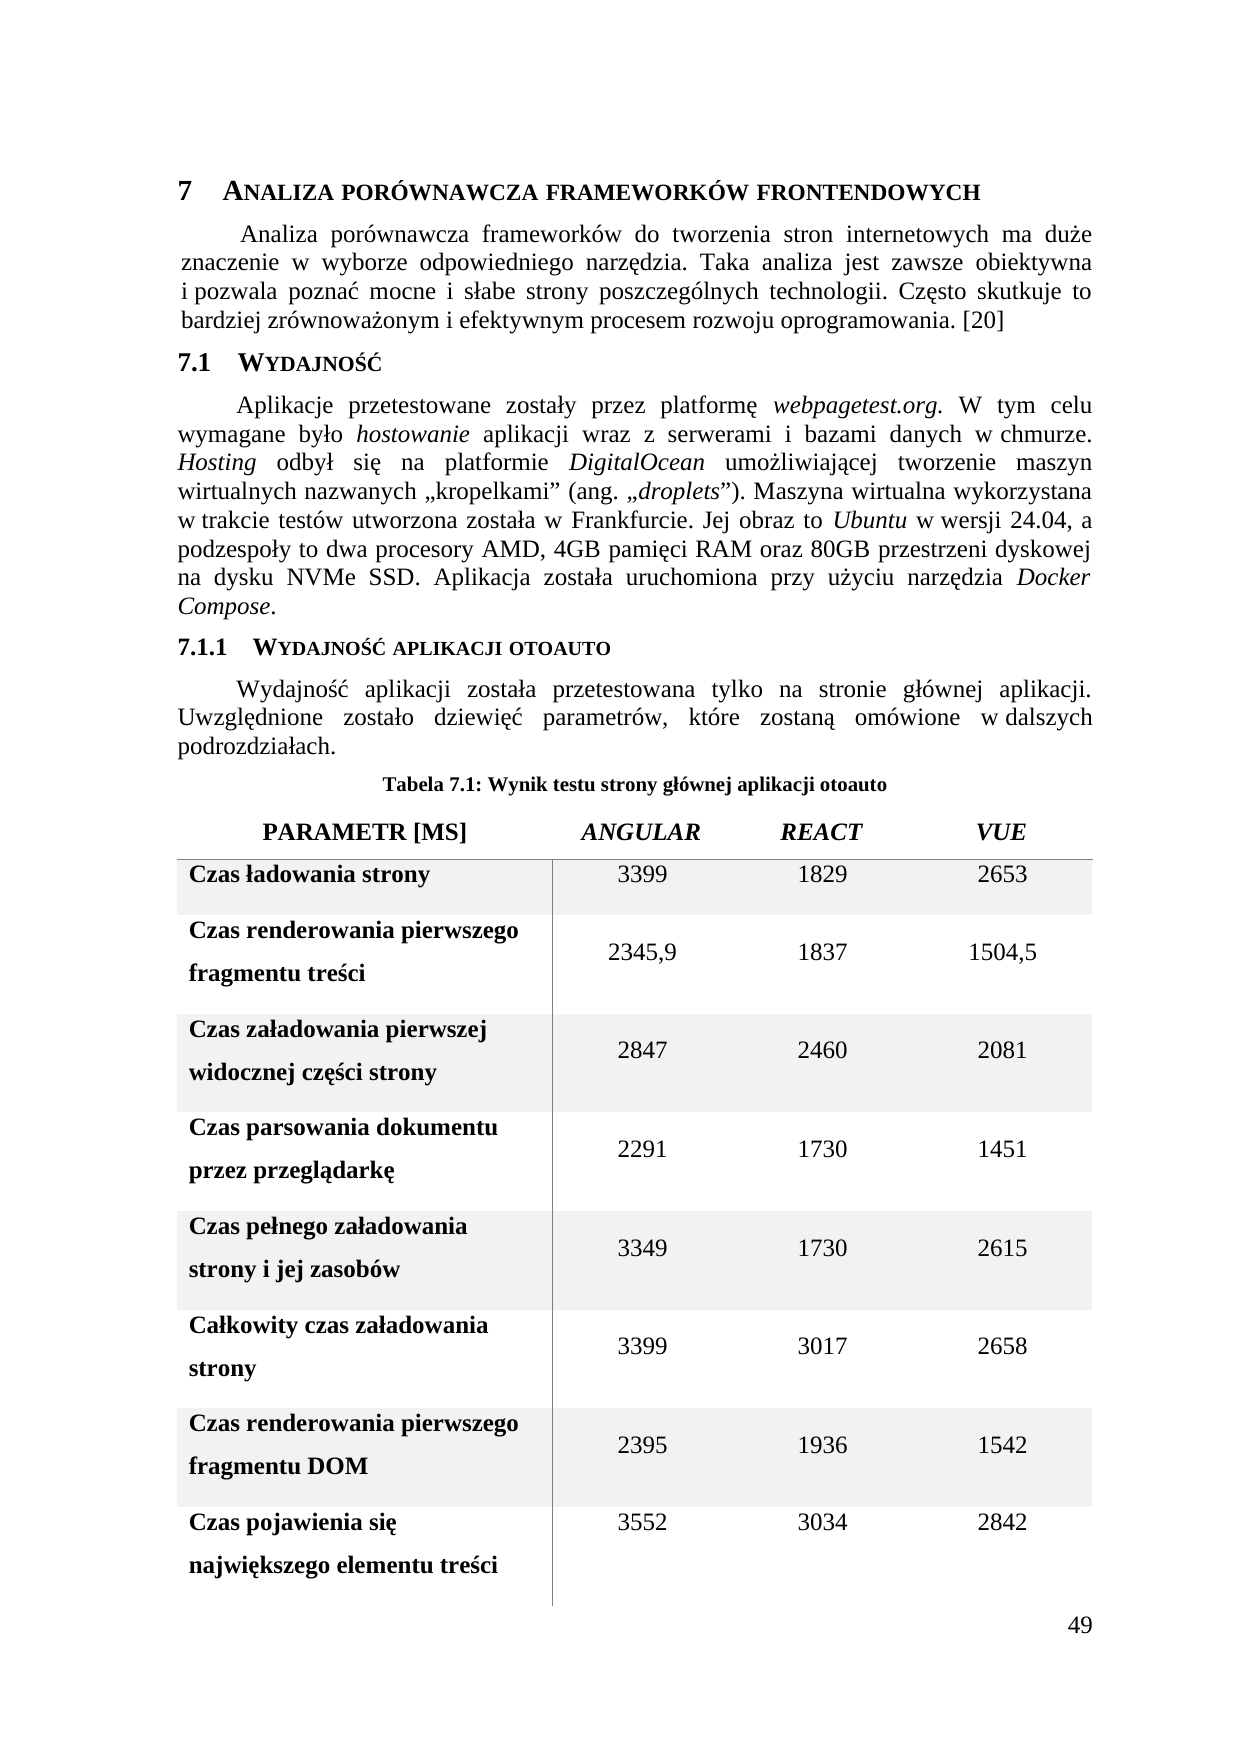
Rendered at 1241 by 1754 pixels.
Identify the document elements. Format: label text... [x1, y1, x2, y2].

subtitle Wydajność aplikacji otoauto [177, 632, 1092, 661]
table_header React [732, 817, 912, 858]
table_cell Czas ładowania strony [177, 860, 552, 915]
table_cell 3399 [553, 1310, 732, 1408]
table_header Parametr [ms] [177, 817, 552, 858]
table_cell 2395 [553, 1408, 732, 1507]
table_cell Czas pełnego załadowania strony i jej zasobów [177, 1211, 552, 1310]
table_cell 2345,9 [553, 915, 732, 1014]
text Aplikacje przetestowane zostały przez platformę webpagetest.org. W tym celu wymagane było hostowanie aplikacji wraz z serwerami i bazami danych w chmurze. Hosting odbył się na platformie DigitalOcean umożliwiającej tworzenie maszyn wirtualnych nazwanych „kropelkami” (ang. „droplets”). Maszyna wirtualna wykorzystana w trakcie testów utworzona została w Frankfurcie. Jej obraz to Ubuntu w wersji 24.04, a podzespoły to dwa procesory AMD, 4GB pamięci RAM oraz 80GB przestrzeni dyskowej na dysku NVMe SSD. Aplikacja została uruchomiona przy użyciu narzędzia Docker Compose. [177, 390, 1092, 620]
table_cell 3034 [732, 1507, 912, 1606]
table_cell Czas załadowania pierwszej widocznej części strony [177, 1014, 552, 1112]
text Tabela 7.1: Wynik testu strony głównej aplikacji otoauto [177, 772, 1092, 796]
subtitle Analiza porównawcza frameworków frontendowych [177, 173, 1092, 206]
table_cell 2615 [912, 1211, 1092, 1310]
table_cell 2658 [912, 1310, 1092, 1408]
table_cell 2842 [912, 1507, 1092, 1606]
table_cell 2460 [732, 1014, 912, 1112]
table_cell Czas parsowania dokumentu przez przeglądarkę [177, 1113, 552, 1211]
table_cell Całkowity czas załadowania strony [177, 1310, 552, 1408]
table_header Angular [552, 817, 732, 858]
subtitle Wydajność [177, 346, 1092, 377]
table_cell 1542 [912, 1408, 1092, 1507]
table_cell 3017 [732, 1310, 912, 1408]
table_cell Czas renderowania pierwszego fragmentu treści [177, 915, 552, 1014]
text Analiza porównawcza frameworków do tworzenia stron internetowych ma duże znaczenie w wyborze odpowiedniego narzędzia. Taka analiza jest zawsze obiektywna i pozwala poznać mocne i słabe strony poszczególnych technologii. Często skutkuje to bardziej zrównoważonym i efektywnym procesem rozwoju oprogramowania. [20] [181, 219, 1092, 334]
table_cell 1829 [732, 860, 912, 915]
table_cell 1451 [912, 1113, 1092, 1211]
table_cell 3399 [553, 860, 732, 915]
table_cell 1936 [732, 1408, 912, 1507]
table_cell 3349 [553, 1211, 732, 1310]
table_cell 2847 [553, 1014, 732, 1112]
table_header Vue [912, 817, 1092, 858]
table_cell 1730 [732, 1211, 912, 1310]
table_cell 2291 [553, 1113, 732, 1211]
table_cell 1730 [732, 1113, 912, 1211]
table_cell 1837 [732, 915, 912, 1014]
table_cell 3552 [553, 1507, 732, 1606]
text Wydajność aplikacji została przetestowana tylko na stronie głównej aplikacji. Uwzględnione zostało dziewięć parametrów, które zostaną omówione w dalszych podrozdziałach. [177, 674, 1092, 760]
table_cell Czas pojawienia się największego elementu treści [177, 1507, 552, 1606]
table_cell 2081 [912, 1014, 1092, 1112]
table_cell Czas renderowania pierwszego fragmentu DOM [177, 1408, 552, 1507]
table_cell 1504,5 [912, 915, 1092, 1014]
table_cell 2653 [912, 860, 1092, 915]
